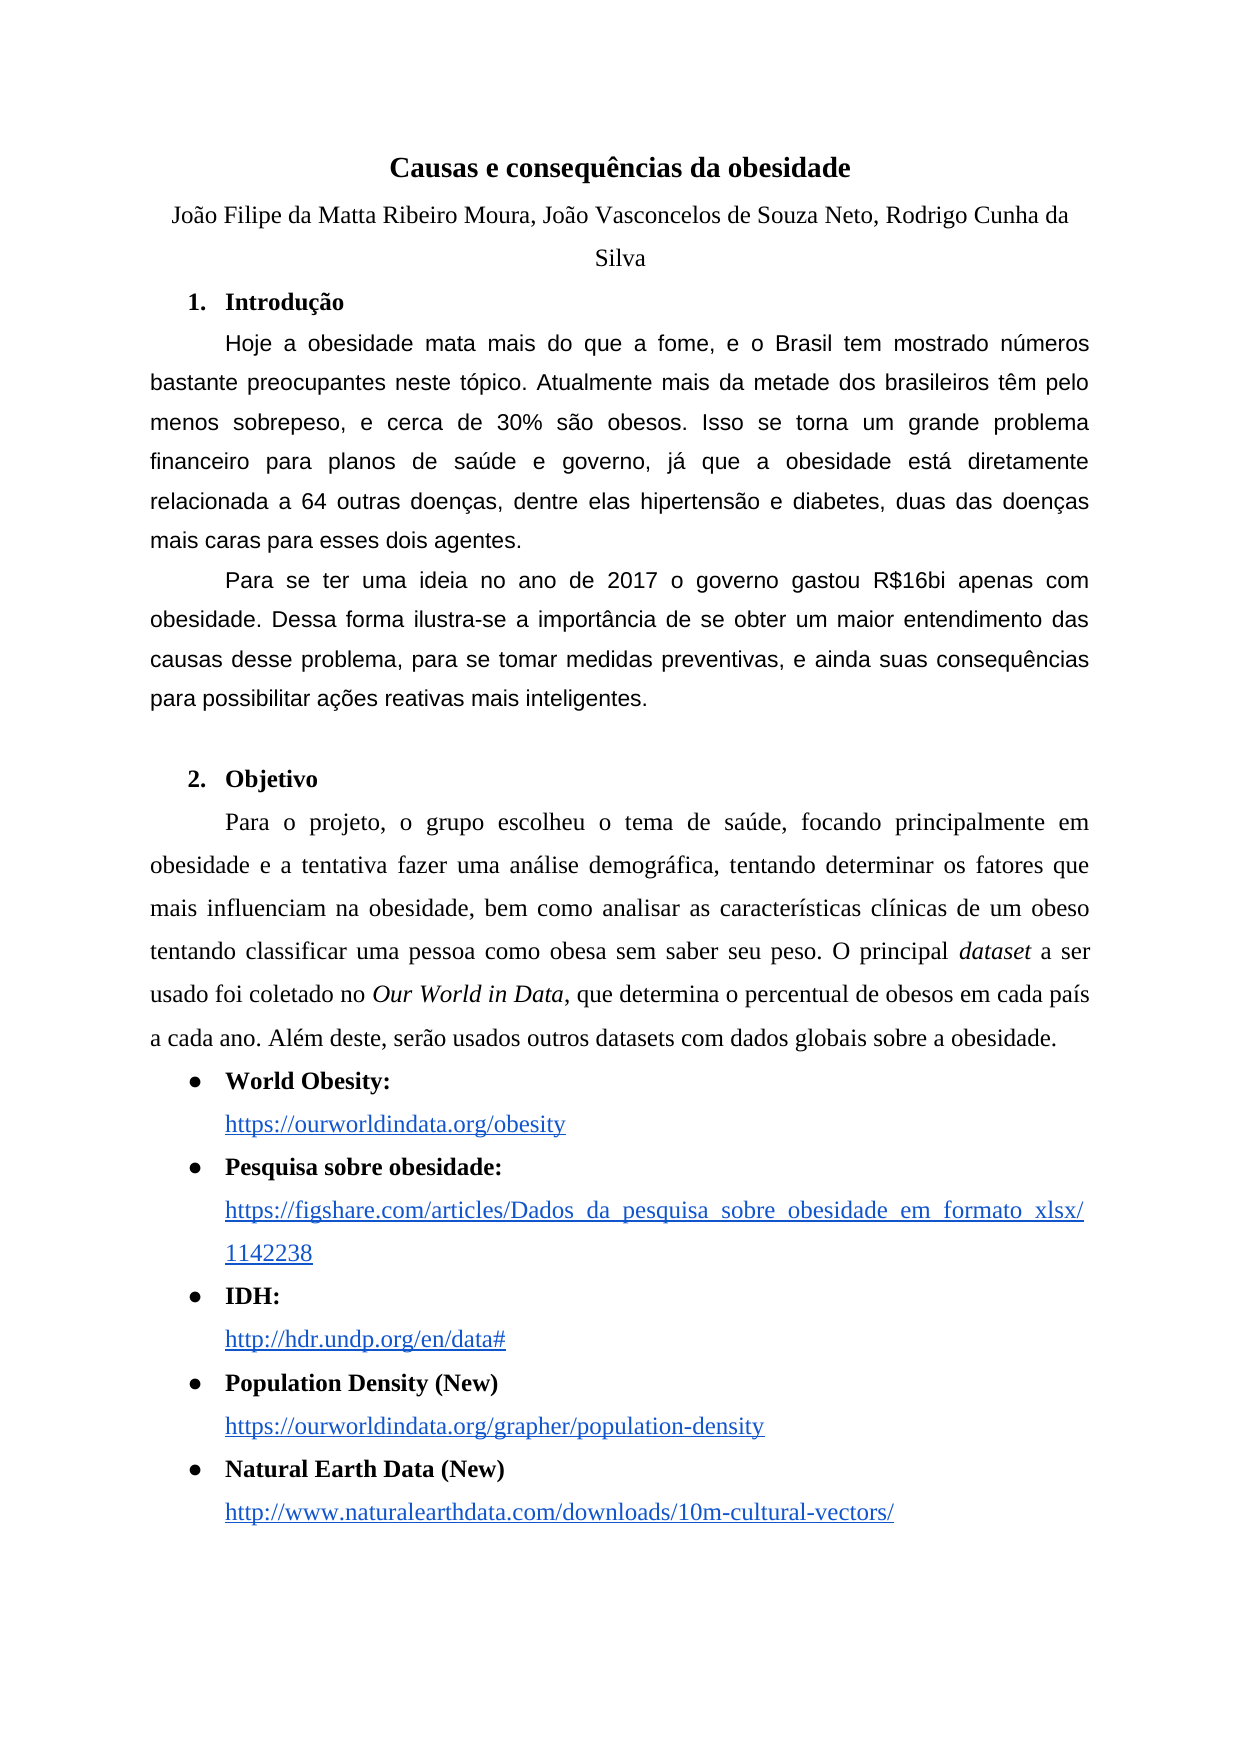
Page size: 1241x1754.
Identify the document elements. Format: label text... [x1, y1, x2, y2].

text http://www.naturalearthdata.com/downloads/10m-cultural-vectors/ [225, 1497, 1090, 1526]
text https://ourworldindata.org/grapher/population-density [225, 1411, 1090, 1439]
text Para o projeto, o grupo escolheu o tema de saúde, focando principalmente em obesidade e a tentativa fazer uma análise demográfica, tentando determinar os fatores que mais influenciam na obesidade, bem como analisar as características clínicas de um obeso tentando classificar uma pessoa como obesa sem saber seu peso. O principal dataset a ser usado foi coletado no Our World in Data, que determina o percentual de obesos em cada país a cada ano. Além deste, serão usados outros datasets com dados globais sobre a obesidade. [150, 807, 1090, 1051]
text http://hdr.undp.org/en/data# [225, 1324, 1090, 1353]
list Objetivo [187, 764, 1090, 793]
list IDH: [187, 1281, 1090, 1310]
list Population Density (New) [187, 1368, 1090, 1396]
text https://ourworldindata.org/obesity [225, 1109, 1090, 1138]
text Hoje a obesidade mata mais do que a fome, e o Brasil tem mostrado números bastante preocupantes neste tópico. Atualmente mais da metade dos brasileiros têm pelo menos sobrepeso, e cerca de 30% são obesos. Isso se torna um grande problema financeiro para planos de saúde e governo, já que a obesidade está diretamente relacionada a 64 outras doenças, dentre elas hipertensão e diabetes, duas das doenças mais caras para esses dois agentes. [150, 330, 1090, 553]
text Causas e consequências da obesidade [150, 150, 1090, 183]
text Para se ter uma ideia no ano de 2017 o governo gastou R$16bi apenas com obesidade. Dessa forma ilustra-se a importância de se obter um maior entendimento das causas desse problema, para se tomar medidas preventivas, e ainda suas consequências para possibilitar ações reativas mais inteligentes. [150, 567, 1090, 711]
list Pesquisa sobre obesidade: https://figshare.com/articles/Dados_da_pesquisa_sobre_obesidade_em_formato_xlsx/1142238 [187, 1152, 1090, 1267]
list Natural Earth Data (New) [187, 1454, 1090, 1483]
list World Obesity: [187, 1066, 1090, 1094]
list Introdução [187, 287, 1090, 315]
text João Filipe da Matta Ribeiro Moura, João Vasconcelos de Souza Neto, Rodrigo Cunha da Silva [150, 200, 1090, 272]
